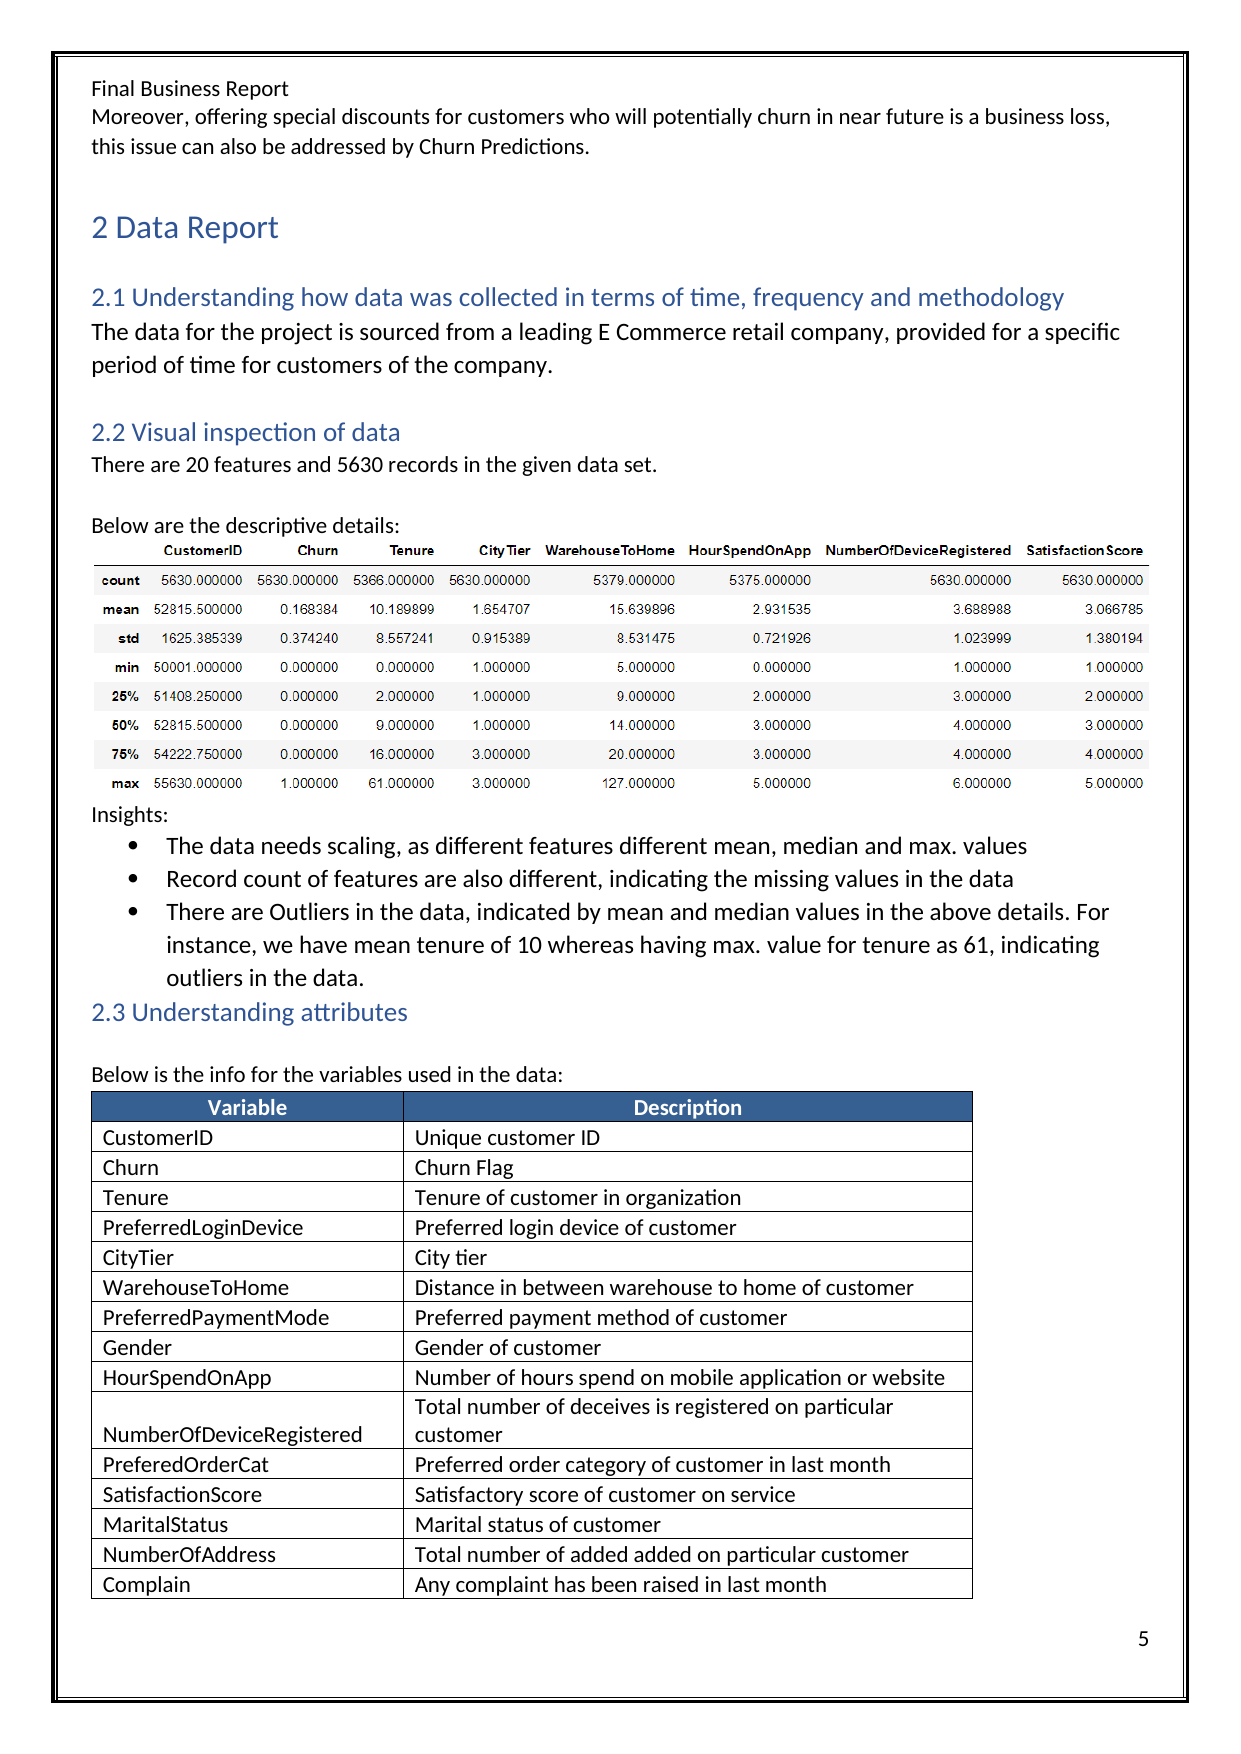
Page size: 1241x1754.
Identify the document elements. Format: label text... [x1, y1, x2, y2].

picture [91, 541, 1150, 798]
text Below are the descriptive details: [91, 511, 1149, 539]
table_cell Unique customer ID [404, 1122, 972, 1151]
table_cell Tenure of customer in organization [404, 1182, 972, 1211]
table_cell MaritalStatus [92, 1509, 403, 1538]
table_cell NumberOfAddress [92, 1539, 403, 1568]
table_cell Total number of added added on particular customer [404, 1539, 972, 1568]
table_cell NumberOfDeviceRegistered [92, 1392, 403, 1448]
table_cell City tier [404, 1242, 972, 1271]
table_cell PreferedOrderCat [92, 1449, 403, 1478]
list Record count of features are also different, indicating the missing values in the data [128, 863, 1149, 893]
list The data needs scaling, as different features different mean, median and max. values [128, 830, 1149, 861]
table_cell Total number of deceives is registered on particular customer [404, 1392, 972, 1448]
table_cell CityTier [92, 1242, 403, 1271]
table_cell Gender [92, 1332, 403, 1361]
table_cell Churn [92, 1152, 403, 1181]
text The data for the project is sourced from a leading E Commerce retail company, provided for a specific period of time for customers of the company. [91, 316, 1149, 379]
subtitle 2.1 Understanding how data was collected in terms of time, frequency and methodology [91, 280, 1149, 313]
table_cell Gender of customer [404, 1332, 972, 1361]
text Below is the info for the variables used in the data: [91, 1061, 1149, 1088]
subtitle 2.3 Understanding attributes [91, 995, 1149, 1028]
subtitle 2.2 Visual inspection of data [91, 415, 1149, 448]
text Insights: [91, 800, 1149, 828]
table_cell CustomerID [92, 1122, 403, 1151]
table_cell SatisfactionScore [92, 1479, 403, 1508]
table_cell Tenure [92, 1182, 403, 1211]
table_header Description [404, 1092, 972, 1121]
text There are 20 features and 5630 records in the given data set. [91, 450, 1149, 478]
list There are Outliers in the data, indicated by mean and median values in the above details. For instance, we have mean tenure of 10 whereas having max. value for tenure as 61, indicating outliers in the data. [128, 896, 1149, 992]
table_cell Churn Flag [404, 1152, 972, 1181]
table_cell Preferred order category of customer in last month [404, 1449, 972, 1478]
table_cell Satisfactory score of customer on service [404, 1479, 972, 1508]
table_header Variable [92, 1092, 403, 1121]
subtitle 2 Data Report [91, 206, 1149, 247]
text Moreover, offering special discounts for customers who will potentially churn in near future is a business loss, this issue can also be addressed by Churn Predictions. [91, 102, 1149, 160]
table_cell Complain [92, 1569, 403, 1598]
table_cell HourSpendOnApp [92, 1362, 403, 1391]
table_cell Any complaint has been raised in last month [404, 1569, 972, 1598]
table_cell Preferred login device of customer [404, 1212, 972, 1241]
table_cell PreferredLoginDevice [92, 1212, 403, 1241]
table_cell Marital status of customer [404, 1509, 972, 1538]
table_cell PreferredPaymentMode [92, 1302, 403, 1331]
table_cell Number of hours spend on mobile application or website [404, 1362, 972, 1391]
table_cell WarehouseToHome [92, 1272, 403, 1301]
table_cell Distance in between warehouse to home of customer [404, 1272, 972, 1301]
table_cell Preferred payment method of customer [404, 1302, 972, 1331]
